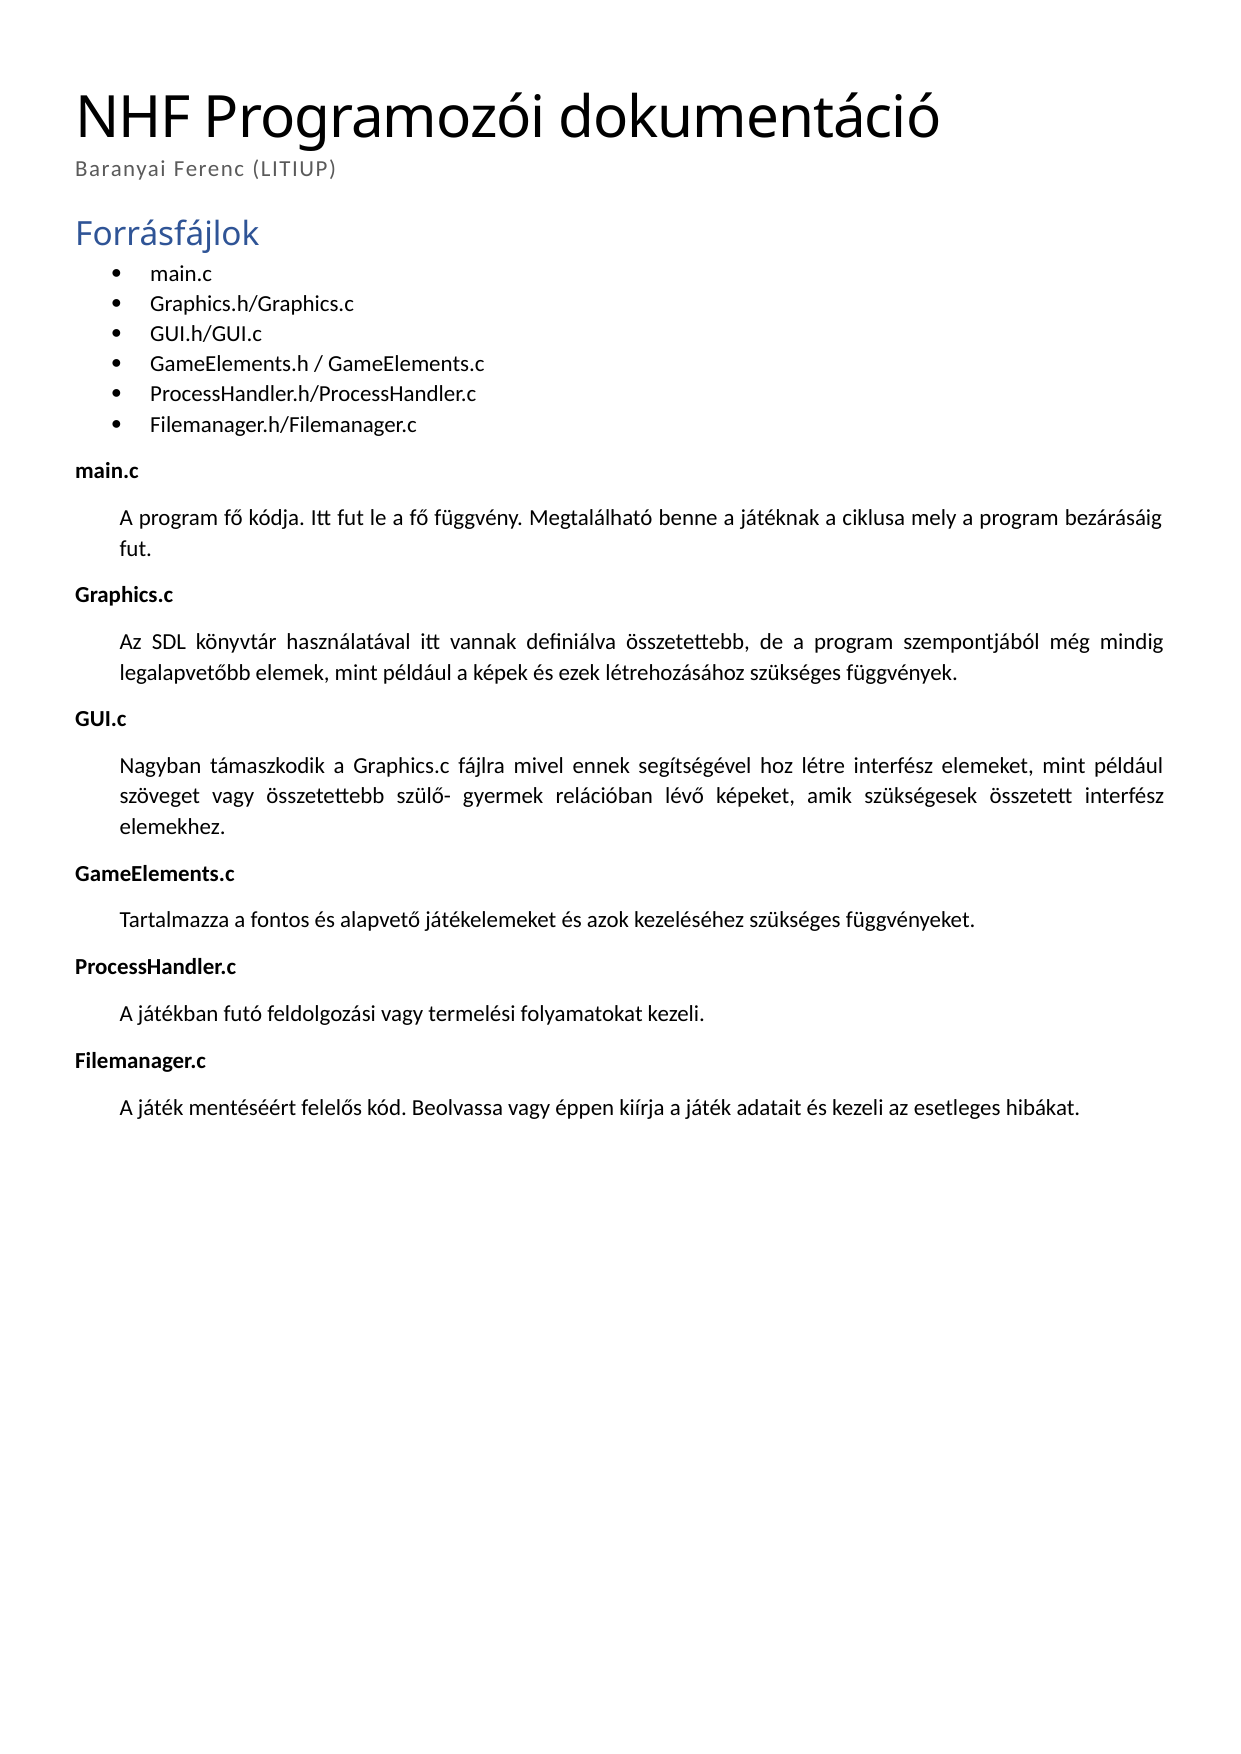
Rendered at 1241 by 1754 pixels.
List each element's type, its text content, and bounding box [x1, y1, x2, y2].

text GUI.c [75, 704, 1165, 732]
text A játékban futó feldolgozási vagy termelési folyamatokat kezeli. [119, 999, 1165, 1027]
list GUI.h/GUI.c [112, 319, 1165, 347]
list ProcessHandler.h/ProcessHandler.c [112, 379, 1165, 407]
subtitle Baranyai Ferenc (LITIUP) [75, 154, 1165, 182]
text Tartalmazza a fontos és alapvető játékelemeket és azok kezeléséhez szükséges függvényeket. [119, 906, 1165, 933]
subtitle Forrásfájlok [75, 210, 1165, 255]
text main.c [75, 457, 1165, 484]
text GameElements.c [75, 859, 1165, 887]
text ProcessHandler.c [75, 952, 1165, 980]
text Filemanager.c [75, 1046, 1165, 1074]
text Nagyban támaszkodik a Graphics.c fájlra mivel ennek segítségével hoz létre interfész elemeket, mint például szöveget vagy összetettebb szülő- gyermek relációban lévő képeket, amik szükségesek összetett interfész elemekhez. [119, 751, 1165, 840]
list GameElements.h / GameElements.c [112, 349, 1165, 377]
list Filemanager.h/Filemanager.c [112, 410, 1165, 438]
list main.c [112, 259, 1165, 287]
text A játék mentéséért felelős kód. Beolvassa vagy éppen kiírja a játék adatait és kezeli az esetleges hibákat. [119, 1093, 1165, 1121]
text Graphics.c [75, 581, 1165, 608]
text A program fő kódja. Itt fut le a fő függvény. Megtalálható benne a játéknak a ciklusa mely a program bezárásáig fut. [119, 503, 1165, 562]
title NHF Programozói dokumentáció [75, 75, 1165, 154]
text Az SDL könyvtár használatával itt vannak definiálva összetettebb, de a program szempontjából még mindig legalapvetőbb elemek, mint például a képek és ezek létrehozásához szükséges függvények. [119, 627, 1165, 686]
list Graphics.h/Graphics.c [112, 289, 1165, 317]
